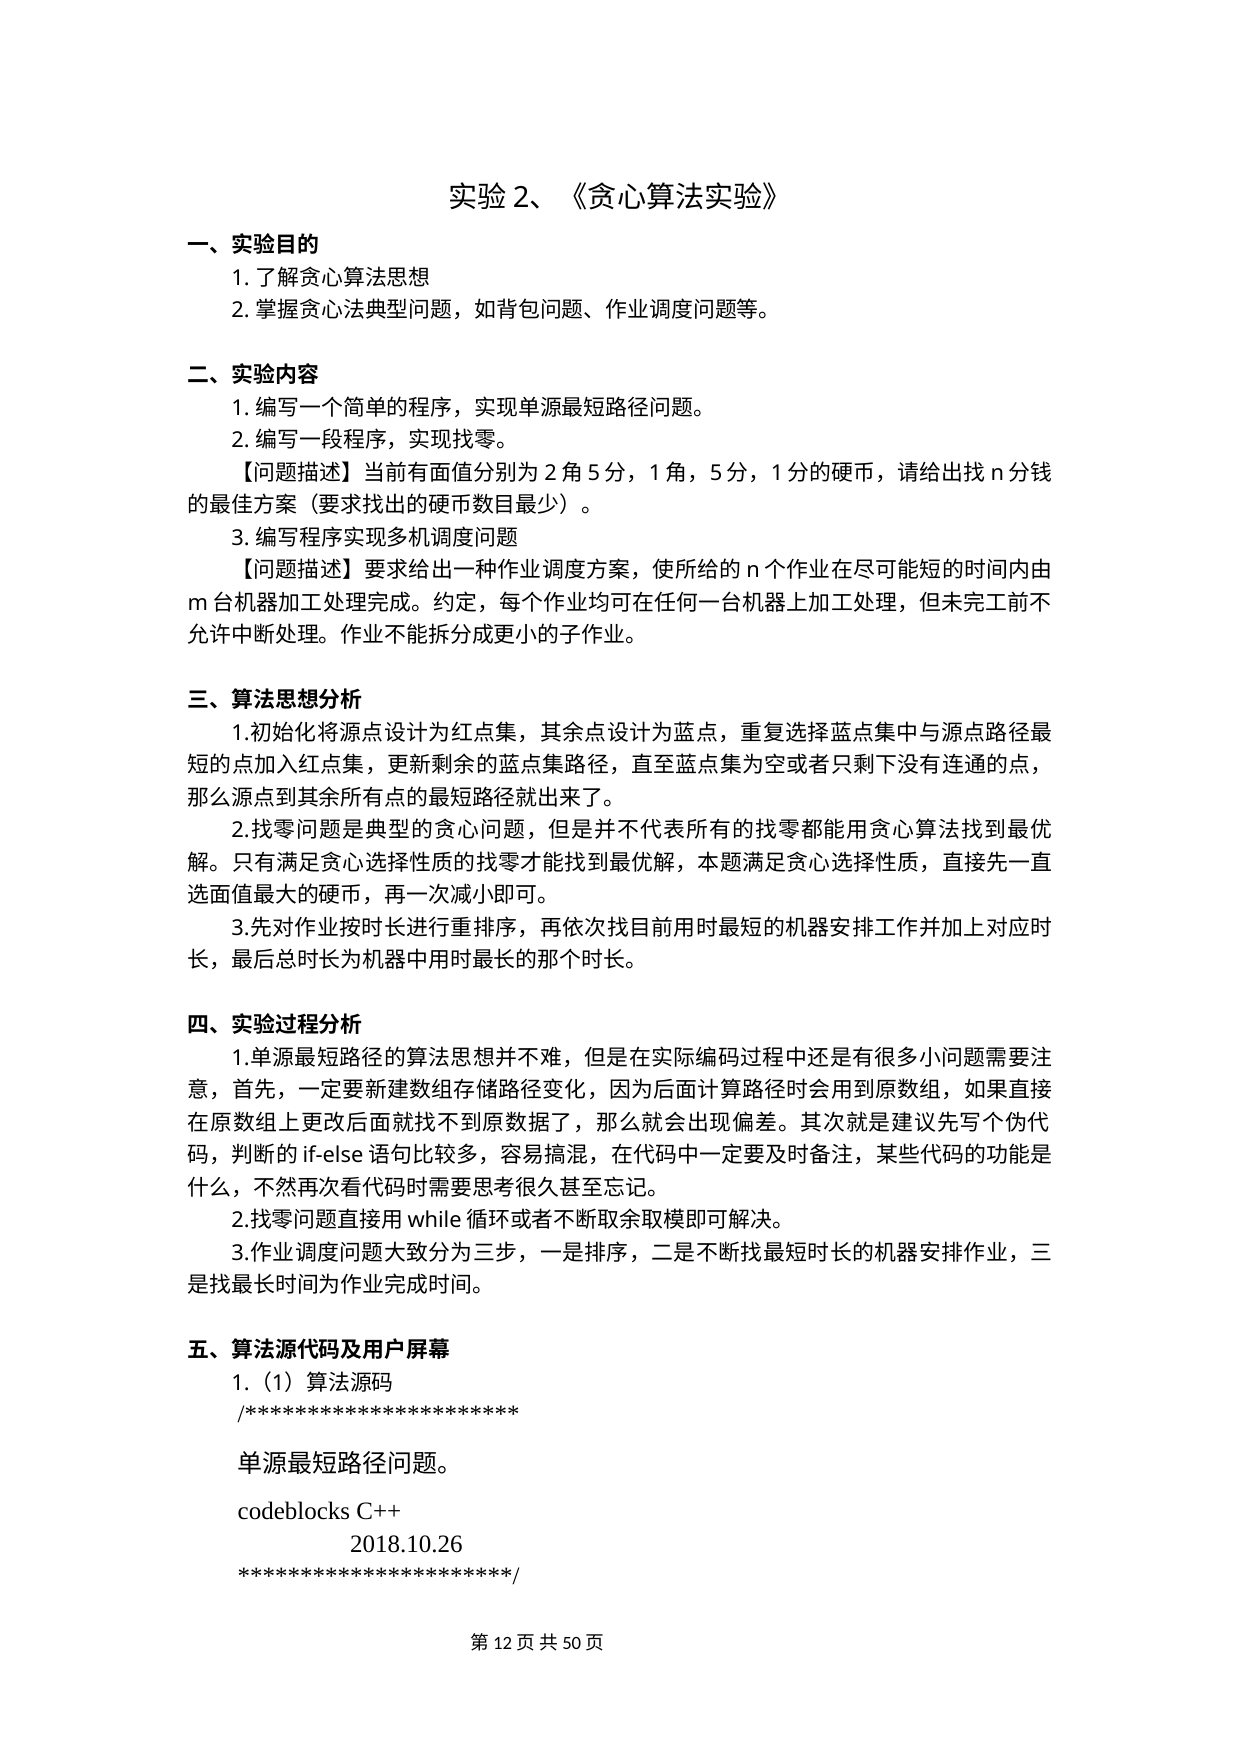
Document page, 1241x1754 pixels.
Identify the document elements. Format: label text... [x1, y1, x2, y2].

text 【问题描述】要求给出一种作业调度方案，使所给的n个作业在尽可能短的时间内由m台机器加工处理完成。约定，每个作业均可在任何一台机器上加工处理，但未完工前不允许中断处理。作业不能拆分成更小的子作业。 [187, 552, 1053, 649]
text 2. 编写一段程序，实现找零。 [187, 422, 1053, 454]
text 2.找零问题直接用while循环或者不断取余取模即可解决。 [187, 1202, 1053, 1234]
text 【问题描述】当前有面值分别为2角5分，1角，5分，1分的硬币，请给出找n分钱的最佳方案（要求找出的硬币数目最少）。 [187, 454, 1053, 519]
list 3.先对作业按时长进行重排序，再依次找目前用时最短的机器安排工作并加上对应时长，最后总时长为机器中用时最长的那个时长。 [187, 909, 1053, 974]
text 二、实验内容 [187, 357, 1053, 389]
list 2.找零问题是典型的贪心问题，但是并不代表所有的找零都能用贪心算法找到最优解。只有满足贪心选择性质的找零才能找到最优解，本题满足贪心选择性质，直接先一直选面值最大的硬币，再一次减小即可。 [187, 812, 1053, 909]
text 2. 掌握贪心法典型问题，如背包问题、作业调度问题等。 [187, 292, 1053, 324]
text 单源最短路径问题。 [187, 1429, 1053, 1494]
text 1.单源最短路径的算法思想并不难，但是在实际编码过程中还是有很多小问题需要注意，首先，一定要新建数组存储路径变化，因为后面计算路径时会用到原数组，如果直接在原数组上更改后面就找不到原数据了，那么就会出现偏差。其次就是建议先写个伪代码，判断的if-else语句比较多，容易搞混，在代码中一定要及时备注，某些代码的功能是什么，不然再次看代码时需要思考很久甚至忘记。 [187, 1039, 1053, 1202]
text 2018.10.26 [187, 1527, 1053, 1559]
text 3. 编写程序实现多机调度问题 [187, 519, 1053, 552]
text 四、实验过程分析 [187, 1007, 1053, 1039]
text 1.（1）算法源码 [187, 1364, 1053, 1397]
text 3.作业调度问题大致分为三步，一是排序，二是不断找最短时长的机器安排作业，三是找最长时间为作业完成时间。 [187, 1234, 1053, 1299]
list 1.初始化将源点设计为红点集，其余点设计为蓝点，重复选择蓝点集中与源点路径最短的点加入红点集，更新剩余的蓝点集路径，直至蓝点集为空或者只剩下没有连通的点，那么源点到其余所有点的最短路径就出来了。 [187, 714, 1053, 812]
text 实验2、《贪心算法实验》 [187, 162, 1053, 227]
list 三、算法思想分析 [187, 682, 1053, 714]
text 五、算法源代码及用户屏幕 [187, 1332, 1053, 1364]
text /********************** [187, 1397, 1053, 1429]
text 1. 了解贪心算法思想 [187, 259, 1053, 292]
text codeblocks C++ [187, 1494, 1053, 1527]
text **********************/ [187, 1559, 1053, 1592]
text 1. 编写一个简单的程序，实现单源最短路径问题。 [187, 389, 1053, 422]
text 一、实验目的 [187, 227, 1053, 259]
